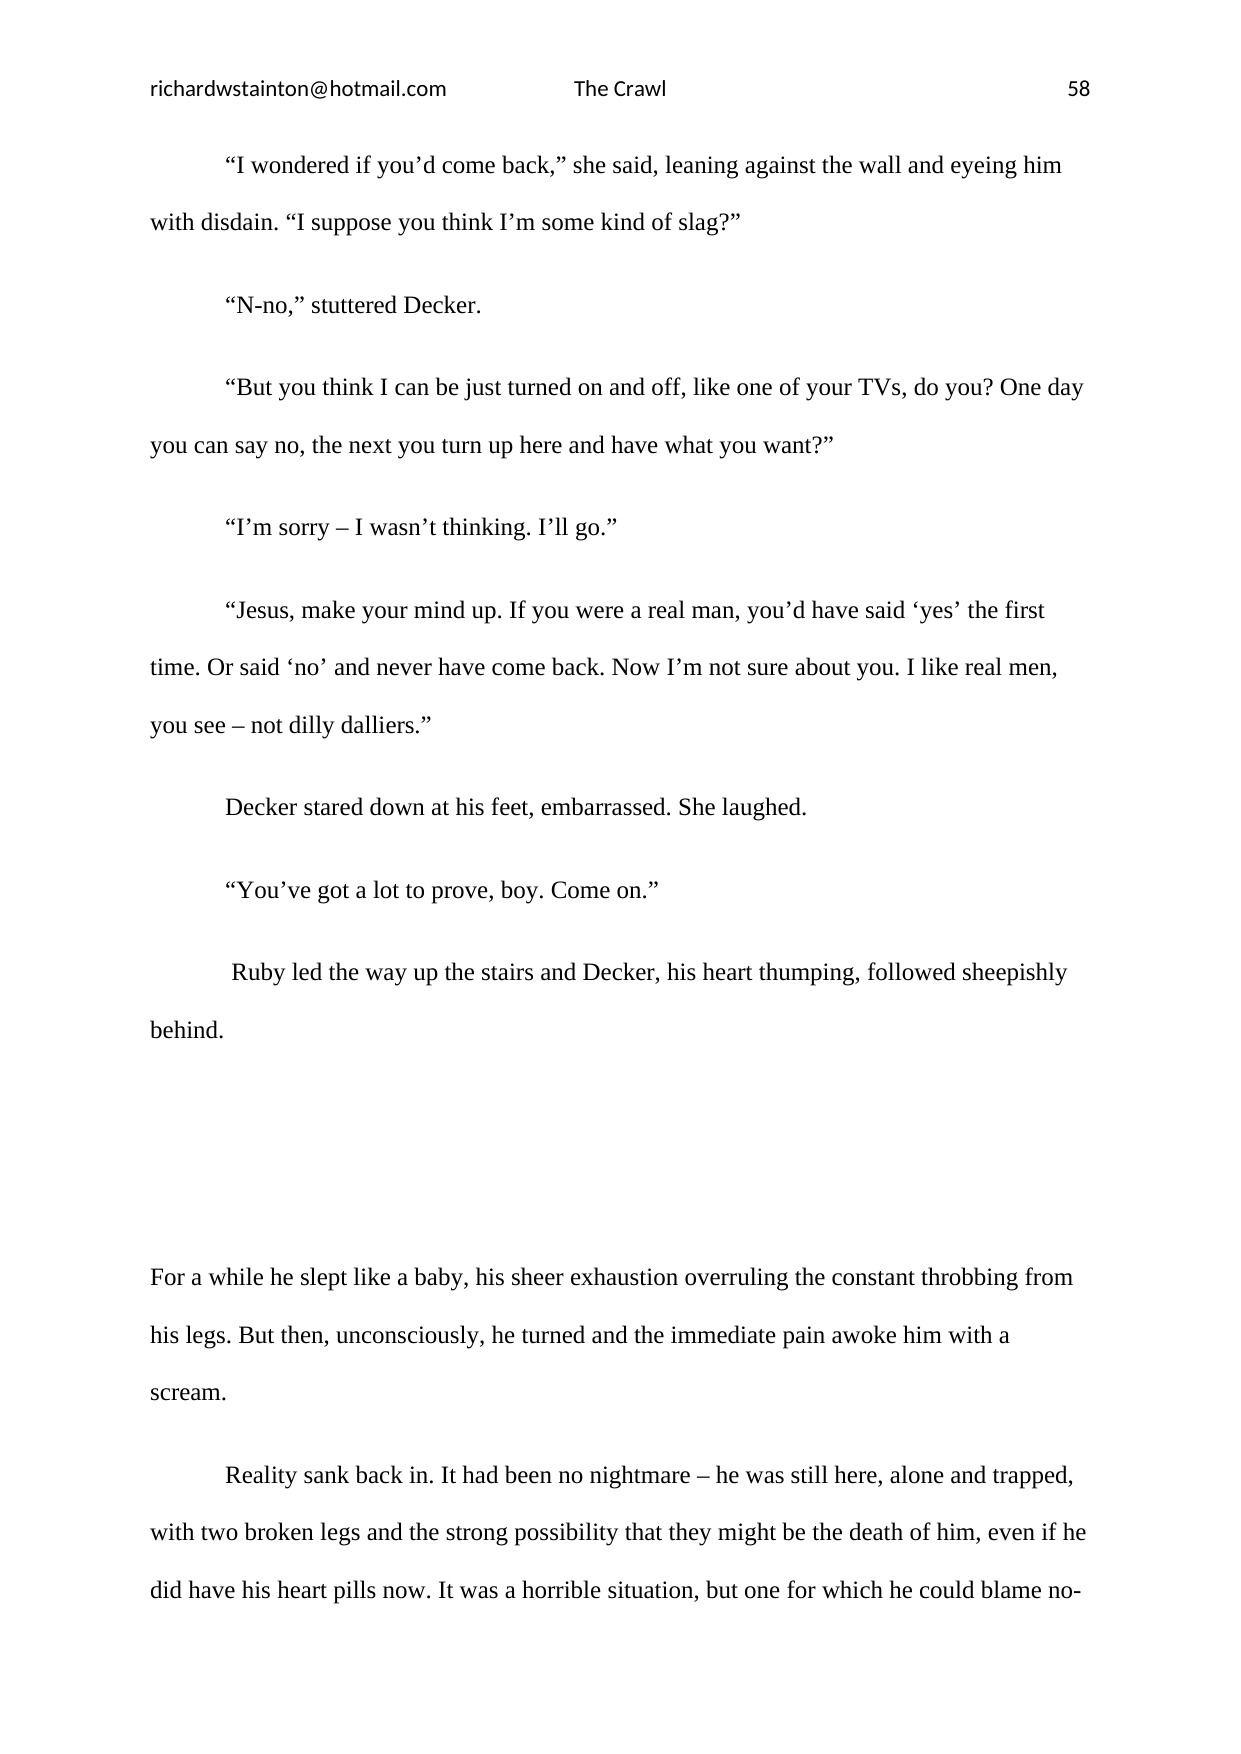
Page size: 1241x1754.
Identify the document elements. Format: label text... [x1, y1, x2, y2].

text “But you think I can be just turned on and off, like one of your TVs, do you? One day you can say no, the next you turn up here and have what you want?” [150, 372, 1090, 459]
text For a while he slept like a baby, his sheer exhaustion overruling the constant throbbing from his legs. But then, unconsciously, he turned and the immediate pain awoke him with a scream. [150, 1262, 1090, 1406]
text “N-no,” stuttered Decker. [150, 290, 1090, 319]
text “I’m sorry – I wasn’t thinking. I’ll go.” [150, 512, 1090, 541]
text “I wondered if you’d come back,” she said, leaning against the wall and eyeing him with disdain. “I suppose you think I’m some kind of slag?” [150, 150, 1090, 236]
text “You’ve got a lot to prove, boy. Come on.” [150, 875, 1090, 904]
text Decker stared down at his feet, embarrassed. She laughed. [150, 792, 1090, 821]
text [150, 1460, 1090, 1604]
text Ruby led the way up the stairs and Decker, his heart thumping, followed sheepishly behind. [150, 957, 1090, 1044]
text “Jesus, make your mind up. If you were a real man, you’d have said ‘yes’ the first time. Or said ‘no’ and never have come back. Now I’m not sure about you. I like real men, you see – not dilly dalliers.” [150, 595, 1090, 739]
